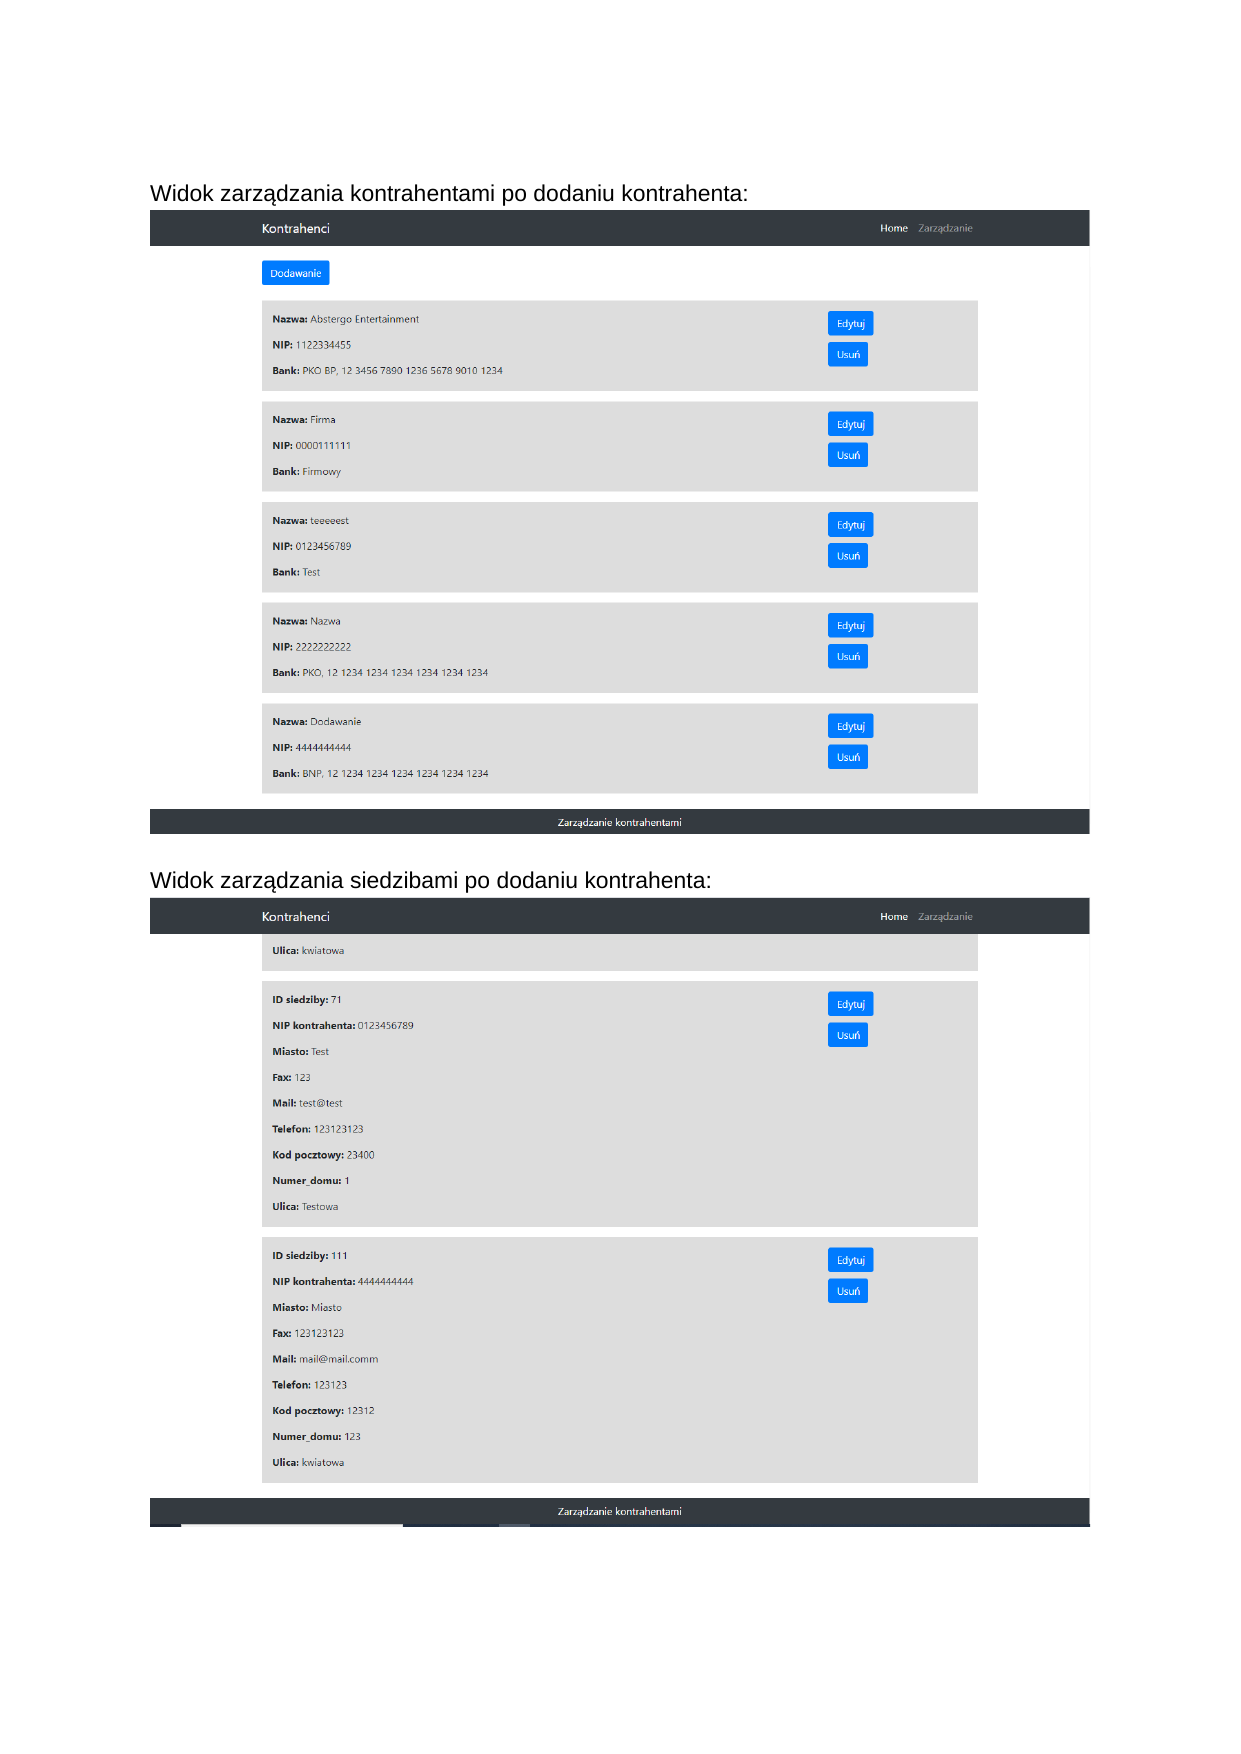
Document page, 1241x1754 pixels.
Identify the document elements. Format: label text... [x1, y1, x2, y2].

picture [150, 210, 1091, 834]
picture [150, 897, 1091, 1527]
text Widok zarządzania siedzibami po dodaniu kontrahenta: [150, 867, 1090, 894]
text Widok zarządzania kontrahentami po dodaniu kontrahenta: [150, 180, 1090, 207]
